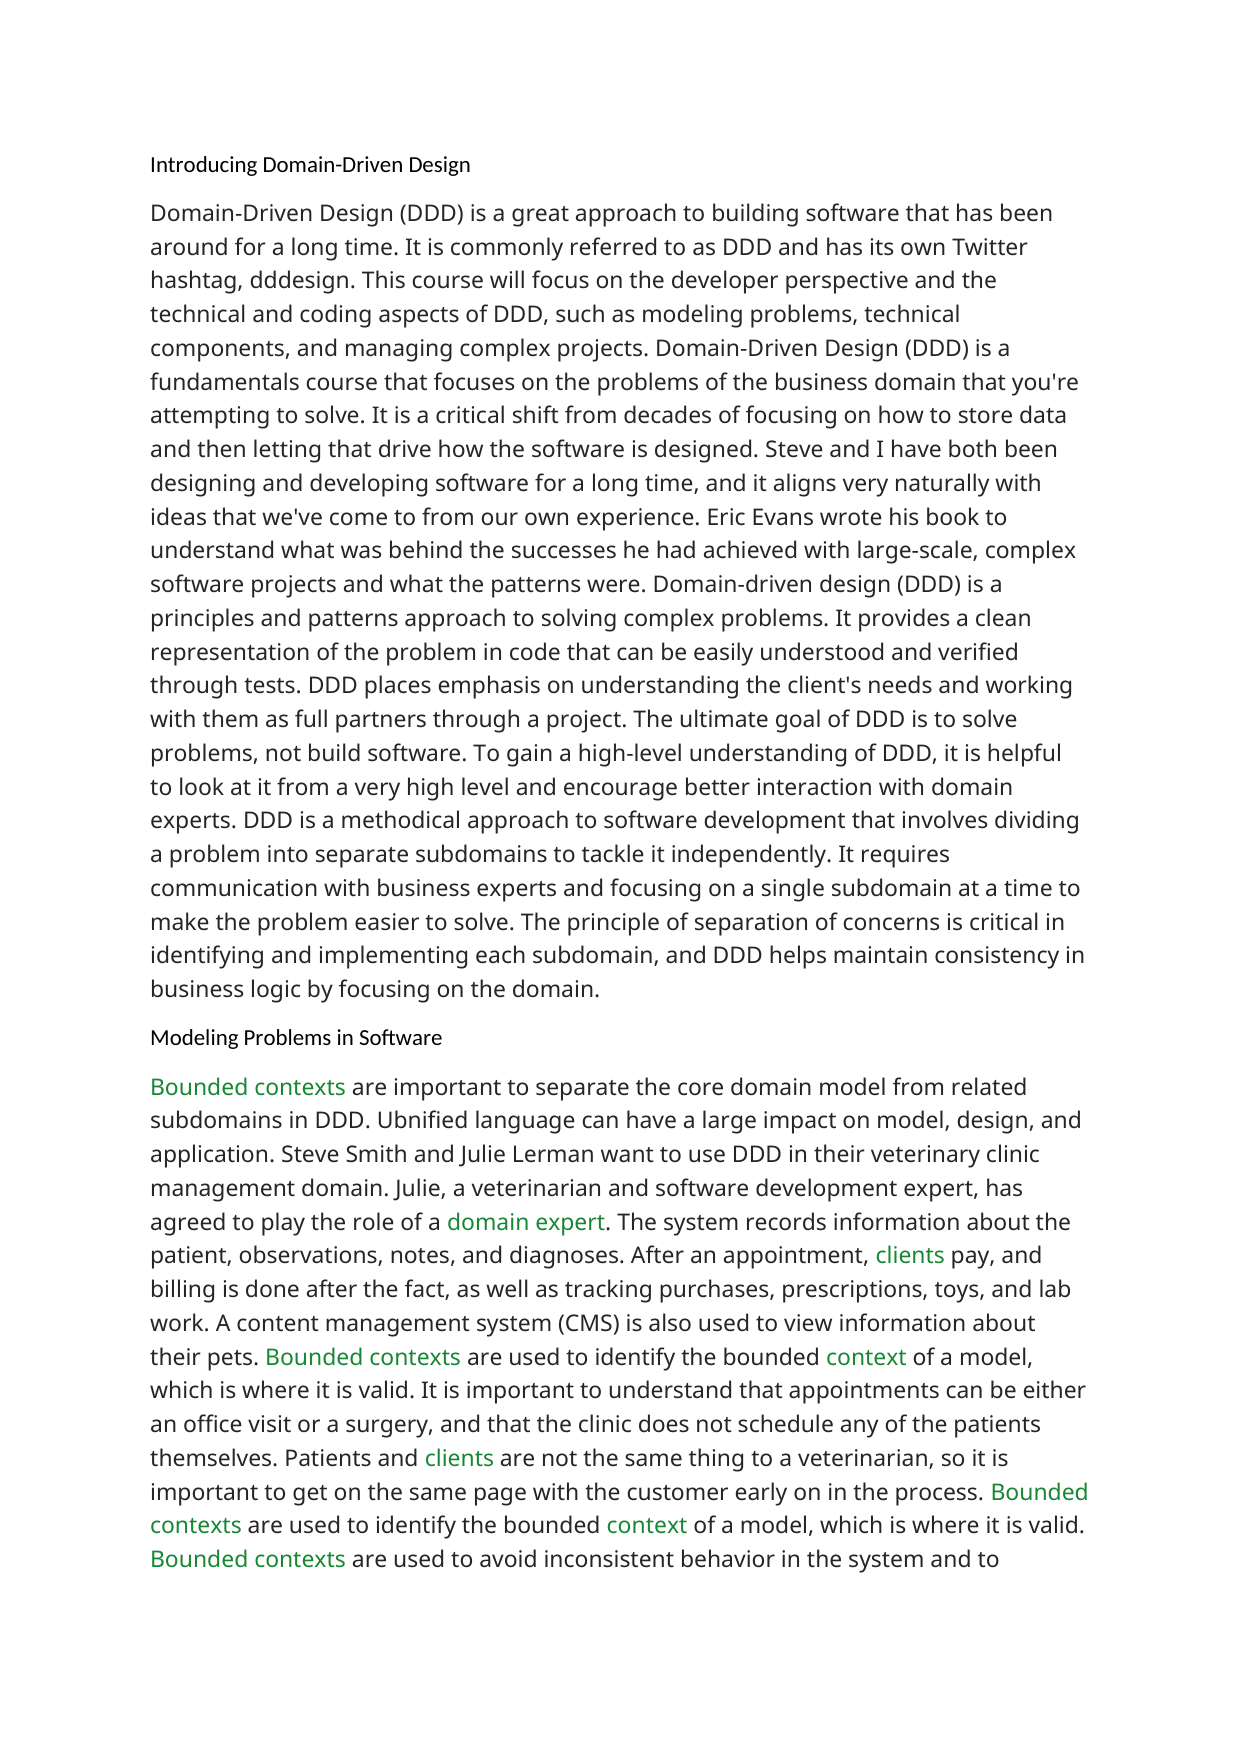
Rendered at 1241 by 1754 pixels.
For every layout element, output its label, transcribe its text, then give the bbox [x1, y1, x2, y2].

text Modeling Problems in Software [150, 1023, 1090, 1052]
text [150, 1070, 1090, 1574]
text Introducing Domain-Driven Design [150, 150, 1090, 178]
text Domain-Driven Design (DDD) is a great approach to building software that has been around for a long time. It is commonly referred to as DDD and has its own Twitter hashtag, dddesign. This course will focus on the developer perspective and the technical and coding aspects of DDD, such as modeling problems, technical components, and managing complex projects. Domain-Driven Design (DDD) is a fundamentals course that focuses on the problems of the business domain that you're attempting to solve. It is a critical shift from decades of focusing on how to store data and then letting that drive how the software is designed. Steve and I have both been designing and developing software for a long time, and it aligns very naturally with ideas that we've come to from our own experience. Eric Evans wrote his book to understand what was behind the successes he had achieved with large-scale, complex software projects and what the patterns were. Domain-driven design (DDD) is a principles and patterns approach to solving complex problems. It provides a clean representation of the problem in code that can be easily understood and verified through tests. DDD places emphasis on understanding the client's needs and working with them as full partners through a project. The ultimate goal of DDD is to solve problems, not build software. To gain a high-level understanding of DDD, it is helpful to look at it from a very high level and encourage better interaction with domain experts. DDD is a methodical approach to software development that involves dividing a problem into separate subdomains to tackle it independently. It requires communication with business experts and focusing on a single subdomain at a time to make the problem easier to solve. The principle of separation of concerns is critical in identifying and implementing each subdomain, and DDD helps maintain consistency in business logic by focusing on the domain. [150, 197, 1090, 1004]
